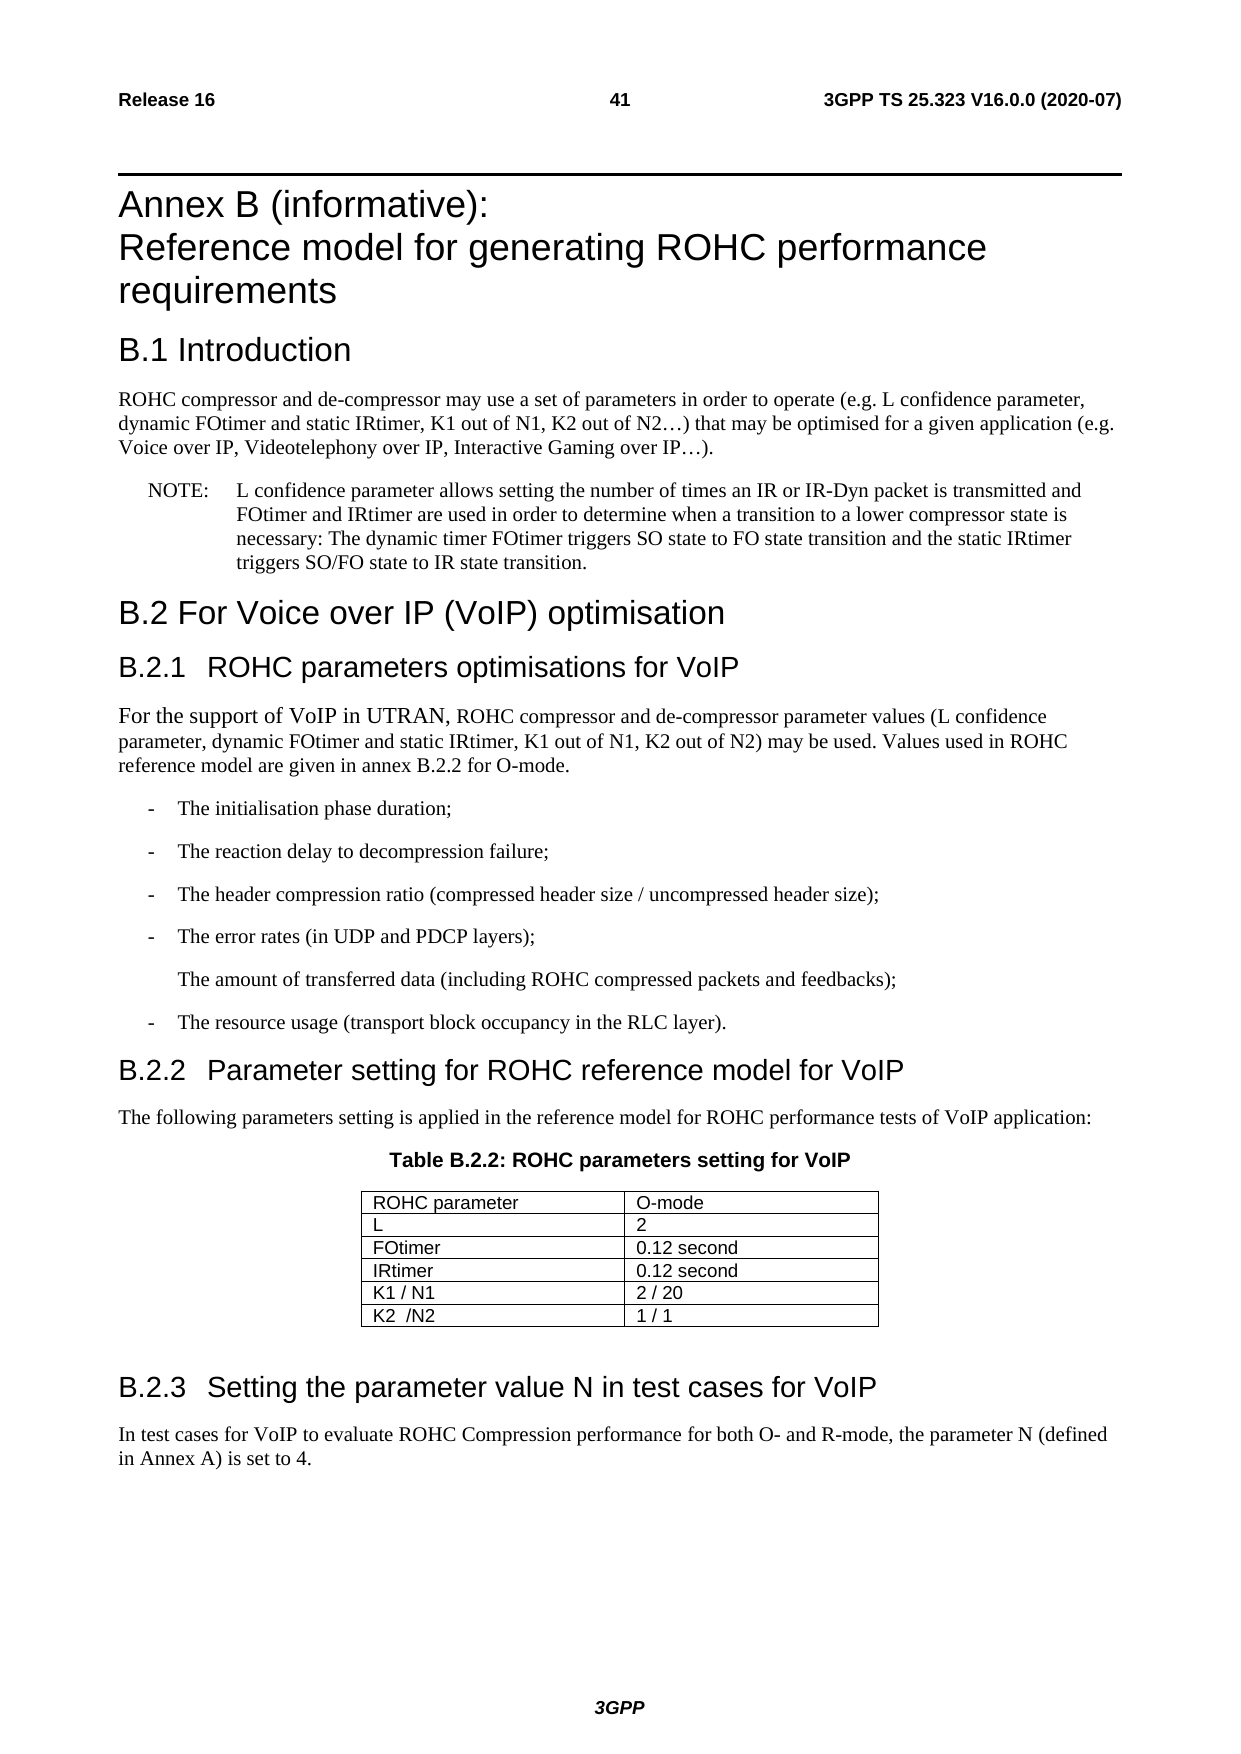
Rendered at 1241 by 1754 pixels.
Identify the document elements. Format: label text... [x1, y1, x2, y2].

table_cell L [362, 1214, 624, 1236]
text - The header compression ratio (compressed header size / uncompressed header size); [148, 881, 1122, 906]
text Table B.2.2: ROHC parameters setting for VoIP [118, 1148, 1122, 1172]
table_header O-mode [625, 1192, 878, 1213]
text The following parameters setting is applied in the reference model for ROHC performance tests of VoIP application: [118, 1105, 1122, 1129]
table_cell K2 /N2 [362, 1305, 624, 1326]
table_cell 0.12 second [625, 1237, 878, 1258]
subtitle Annex B (informative): Reference model for generating ROHC performance requirements [118, 176, 1122, 311]
text - The resource usage (transport block occupancy in the RLC layer). [148, 1010, 1122, 1034]
text NOTE: L confidence parameter allows setting the number of times an IR or IR-Dyn packet is transmitted and FOtimer and IRtimer are used in order to determine when a transition to a lower compressor state is necessary: The dynamic timer FOtimer triggers SO state to FO state transition and the static IRtimer triggers SO/FO state to IR state transition. [148, 478, 1122, 574]
text - The reaction delay to decompression failure; [148, 839, 1122, 863]
table_cell FOtimer [362, 1237, 624, 1258]
table_cell 1 / 1 [625, 1305, 878, 1326]
table_cell K1 / N1 [362, 1282, 624, 1303]
table_header ROHC parameter [362, 1192, 624, 1213]
text In test cases for VoIP to evaluate ROHC Compression performance for both O- and R-mode, the parameter N (defined in Annex A) is set to 4. [118, 1422, 1122, 1470]
table_cell 2 [625, 1214, 878, 1236]
subtitle B.2.1 ROHC parameters optimisations for VoIP [118, 650, 1122, 684]
subtitle B.2.2 Parameter setting for ROHC reference model for VoIP [118, 1053, 1122, 1086]
subtitle B.2 For Voice over IP (VoIP) optimisation [118, 593, 1122, 632]
table_cell 2 / 20 [625, 1282, 878, 1303]
text - The initialisation phase duration; [148, 796, 1122, 820]
text The amount of transferred data (including ROHC compressed packets and feedbacks); [148, 967, 1122, 991]
text ROHC compressor and de-compressor may use a set of parameters in order to operate (e.g. L confidence parameter, dynamic FOtimer and static IRtimer, K1 out of N1, K2 out of N2…) that may be optimised for a given application (e.g. Voice over IP, Videotelephony over IP, Interactive Gaming over IP…). [118, 387, 1122, 459]
subtitle B.2.3 Setting the parameter value N in test cases for VoIP [118, 1370, 1122, 1403]
text - The error rates (in UDP and PDCP layers); [148, 924, 1122, 948]
table_cell 0.12 second [625, 1259, 878, 1281]
table_cell IRtimer [362, 1259, 624, 1281]
text For the support of VoIP in UTRAN, ROHC compressor and de-compressor parameter values (L confidence parameter, dynamic FOtimer and static IRtimer, K1 out of N1, K2 out of N2) may be used. Values used in ROHC reference model are given in annex B.2.2 for O-mode. [118, 703, 1122, 777]
subtitle B.1 Introduction [118, 330, 1122, 368]
